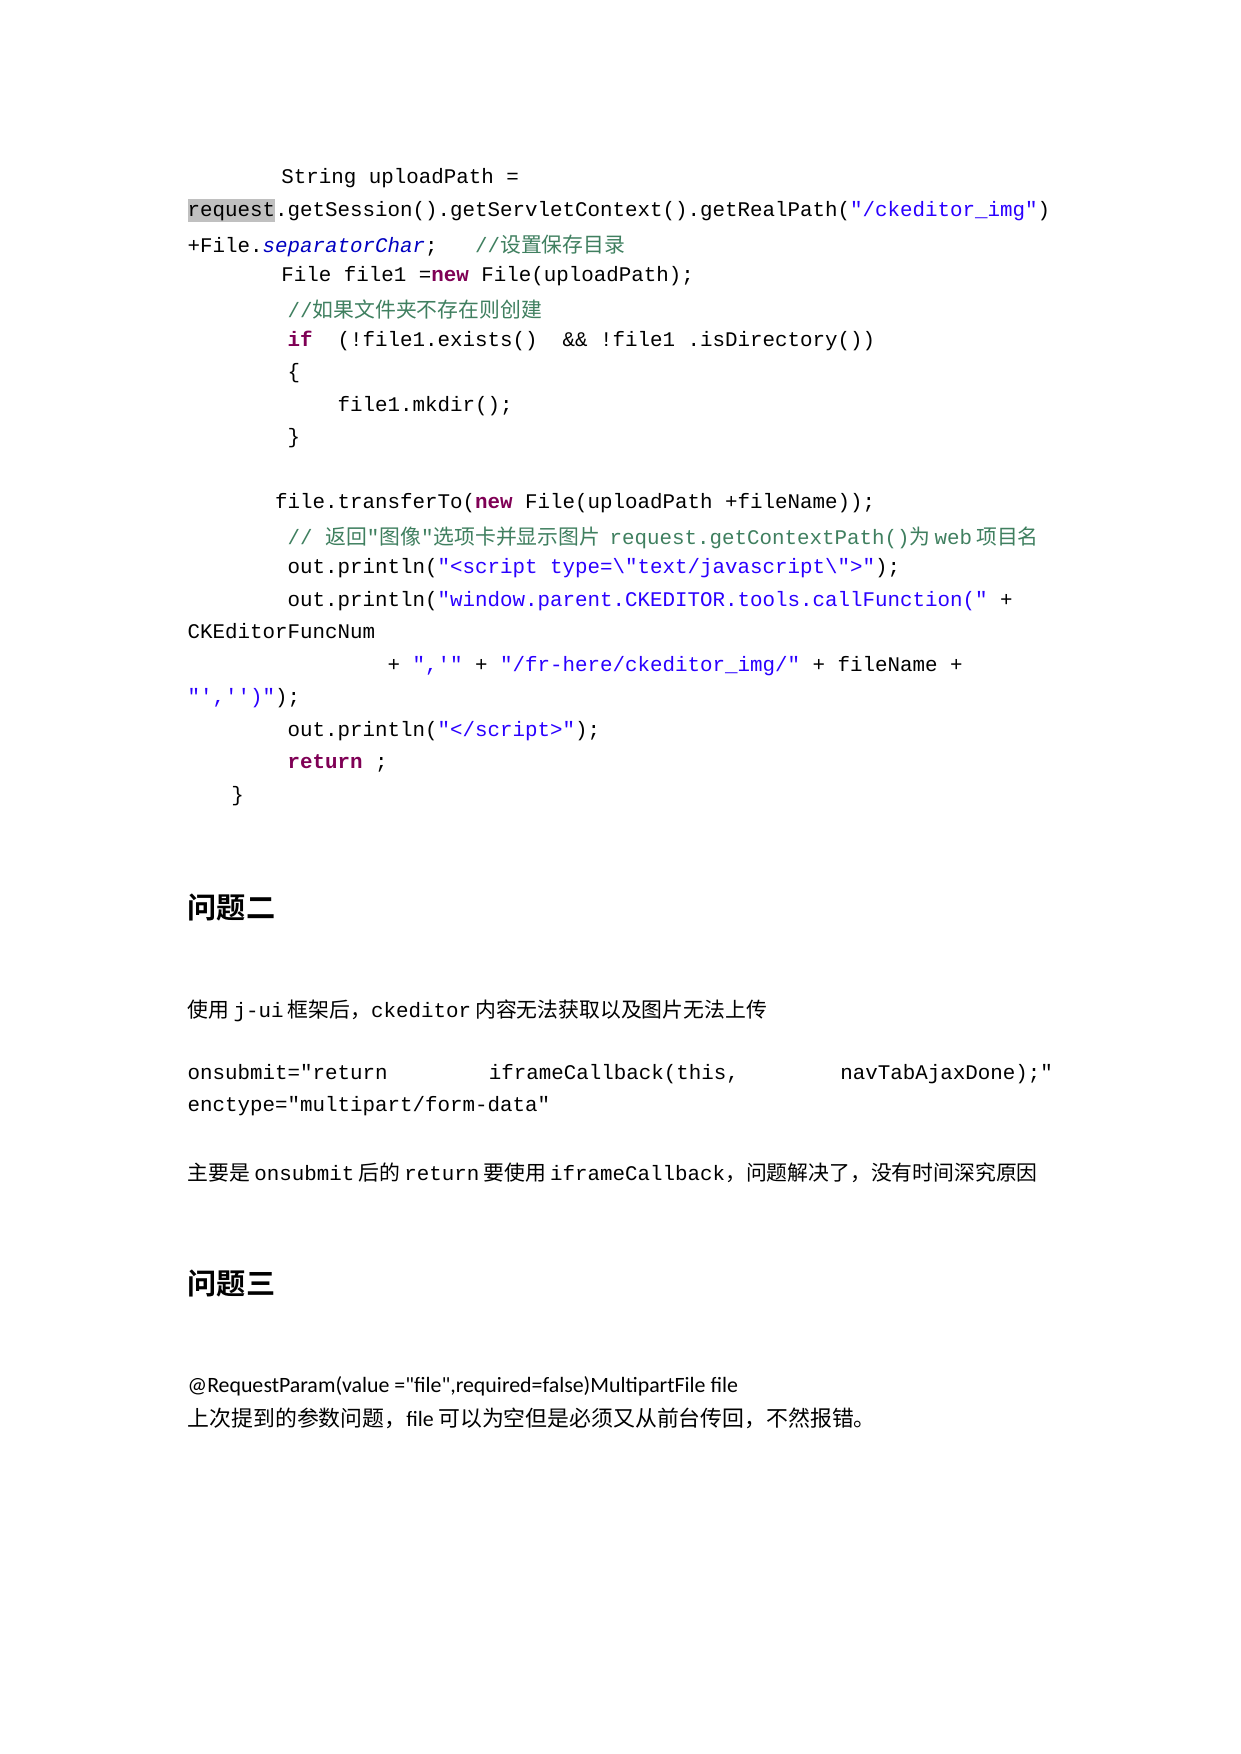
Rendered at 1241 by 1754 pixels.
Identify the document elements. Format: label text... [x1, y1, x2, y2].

text 上次提到的参数问题，file可以为空但是必须又从前台传回，不然报错。 [187, 1401, 1053, 1433]
text file1.mkdir(); [187, 389, 1053, 422]
text } [187, 422, 1053, 454]
text out.println("</script>"); [187, 714, 1053, 747]
text //如果文件夹不存在则创建 [187, 292, 1053, 324]
text File file1 =new File(uploadPath); [187, 259, 1053, 292]
text onsubmit="return iframeCallback(this, navTabAjaxDone);" enctype="multipart/form-data" [187, 1057, 1053, 1122]
text } [187, 779, 1053, 812]
text { [187, 357, 1053, 389]
text @RequestParam(value ="file",required=false)MultipartFile file [187, 1368, 1053, 1401]
text file.transferTo(new File(uploadPath +fileName)); [187, 487, 1053, 519]
subtitle 问题三 [187, 1249, 1053, 1314]
text 主要是onsubmit后的return要使用iframeCallback，问题解决了，没有时间深究原因 [187, 1155, 1053, 1187]
text out.println("<script type=\"text/javascript\">"); [187, 552, 1053, 584]
text String uploadPath = request.getSession().getServletContext().getRealPath("/ckeditor_img")+File.separatorChar; //设置保存目录 [187, 162, 1053, 259]
text return ; [187, 747, 1053, 779]
text 使用j-ui框架后，ckeditor内容无法获取以及图片无法上传 [187, 992, 1053, 1025]
subtitle 问题二 [187, 874, 1053, 939]
text + ",'" + "/fr-here/ckeditor_img/" + fileName + "','')"); [187, 649, 1053, 714]
text out.println("window.parent.CKEDITOR.tools.callFunction(" + CKEditorFuncNum [187, 584, 1053, 649]
text if (!file1.exists() && !file1 .isDirectory()) [187, 324, 1053, 357]
text // 返回"图像"选项卡并显示图片 request.getContextPath()为web项目名 [187, 519, 1053, 552]
